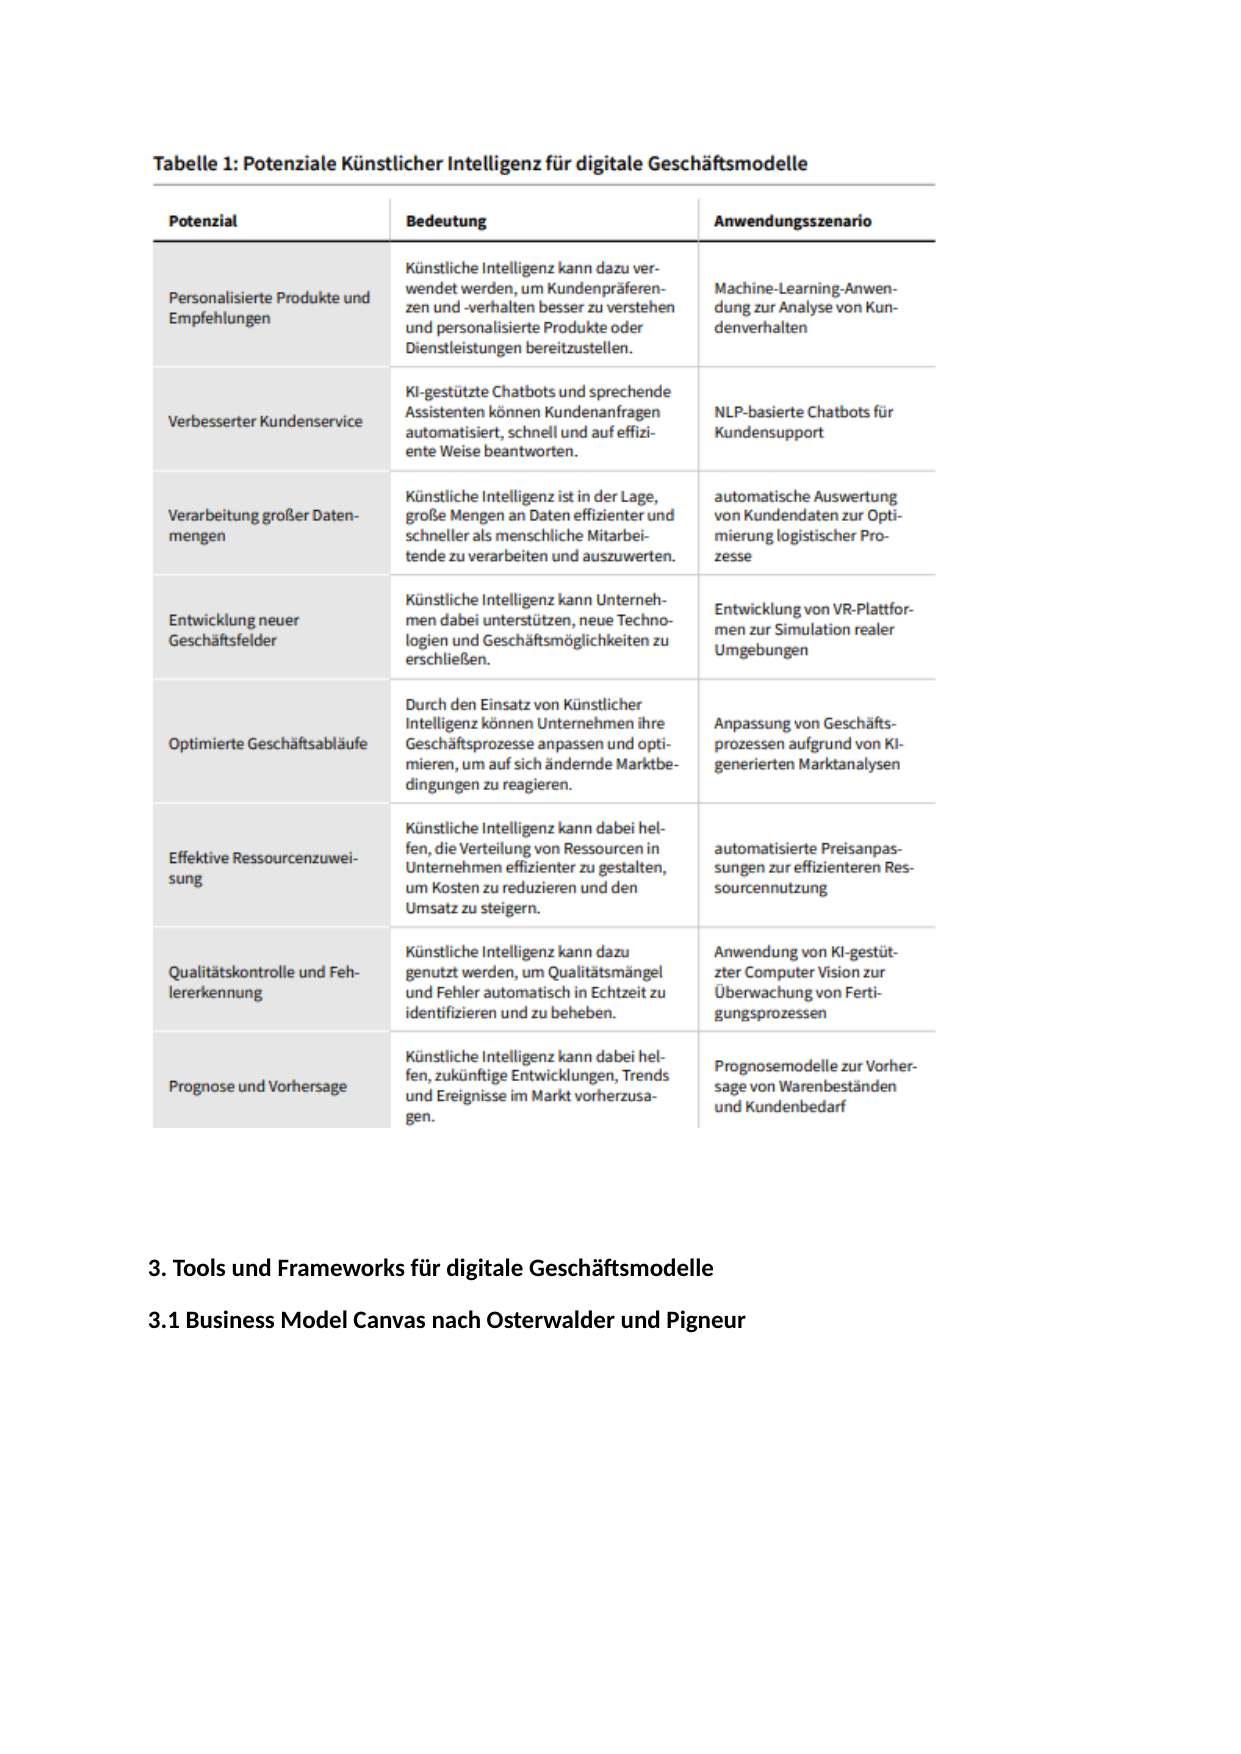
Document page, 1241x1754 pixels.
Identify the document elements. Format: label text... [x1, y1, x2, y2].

text 3. Tools und Frameworks für digitale Geschäftsmodelle [148, 1252, 1093, 1283]
text 3.1 Business Model Canvas nach Osterwalder und Pigneur [148, 1304, 1093, 1335]
picture [147, 147, 939, 1128]
